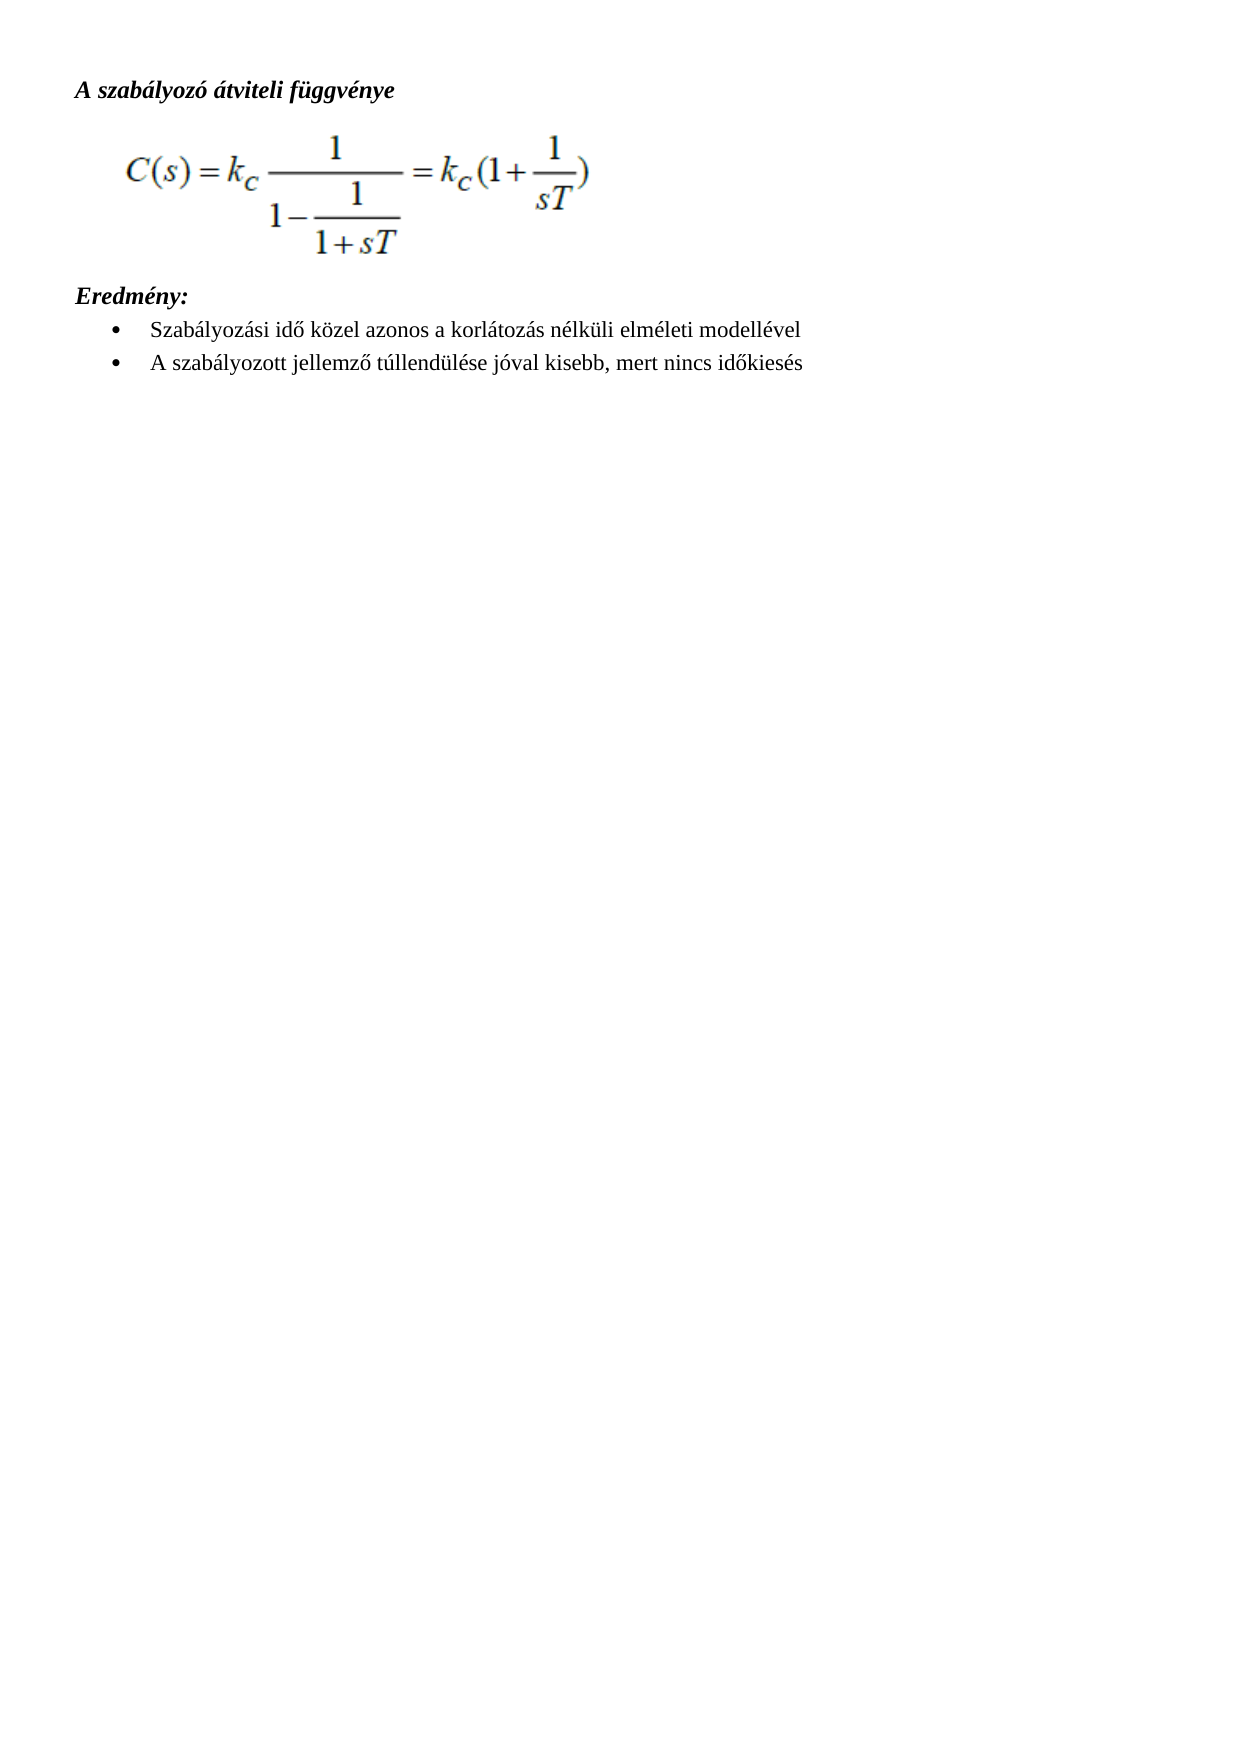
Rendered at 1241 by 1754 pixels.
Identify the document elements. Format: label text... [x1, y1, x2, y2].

subtitle A szabályozó átviteli függvénye [75, 75, 1165, 104]
list Szabályozási idő közel azonos a korlátozás nélküli elméleti modellével [112, 316, 1165, 343]
list A szabályozott jellemző túllendülése jóval kisebb, mert nincs időkiesés [112, 349, 1165, 375]
picture [104, 110, 642, 276]
subtitle Eredmény: [75, 281, 1165, 310]
